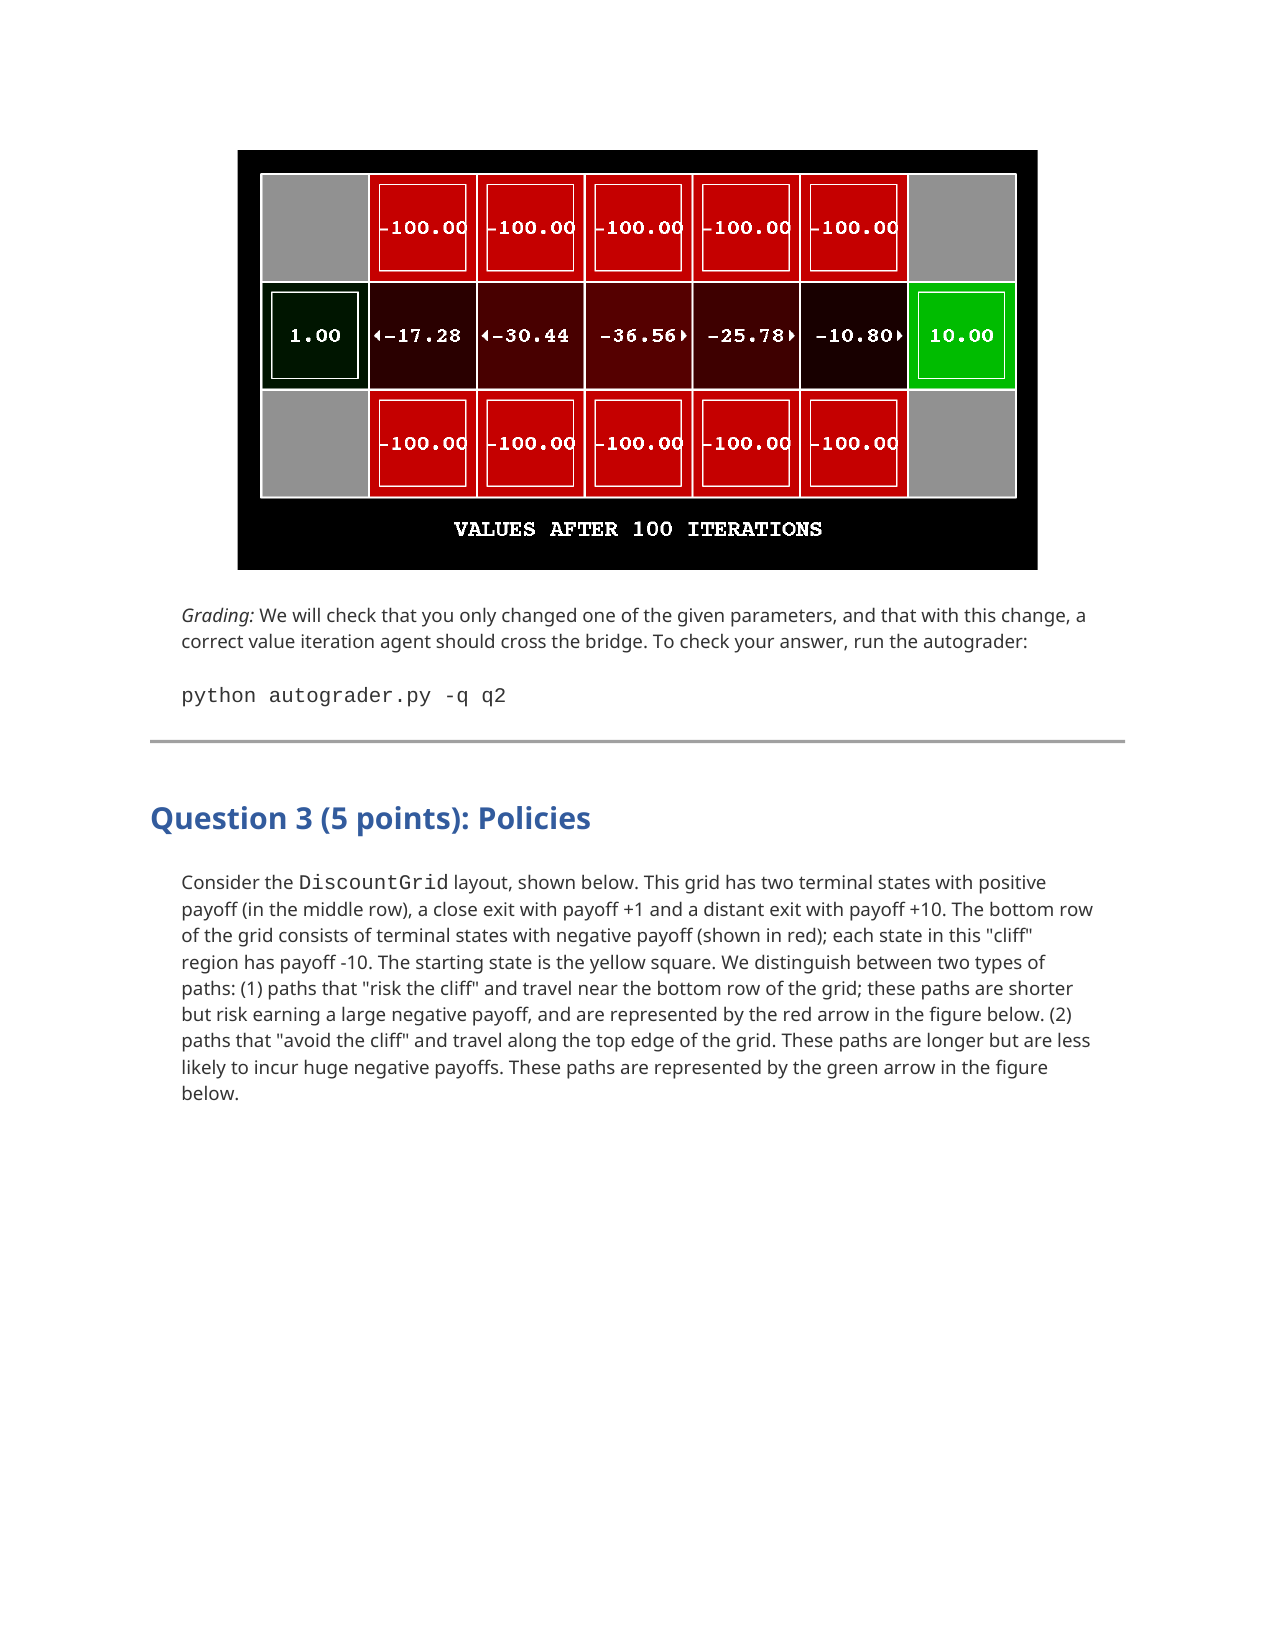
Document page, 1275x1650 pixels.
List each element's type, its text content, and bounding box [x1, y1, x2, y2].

text Consider the DiscountGrid layout, shown below. This grid has two terminal states with positive payoff (in the middle row), a close exit with payoff +1 and a distant exit with payoff +10. The bottom row of the grid consists of terminal states with negative payoff (shown in red); each state in this "cliff" region has payoff -10. The starting state is the yellow square. We distinguish between two types of paths: (1) paths that "risk the cliff" and travel near the bottom row of the grid; these paths are shorter but risk earning a large negative payoff, and are represented by the red arrow in the figure below. (2) paths that "avoid the cliff" and travel along the top edge of the grid. These paths are longer but are less likely to incur huge negative payoffs. These paths are represented by the green arrow in the figure below. [181, 869, 1094, 1106]
picture [237, 150, 1038, 570]
text Question 3 (5 points): Policies [150, 797, 1125, 838]
text Grading: We will check that you only changed one of the given parameters, and that with this change, a correct value iteration agent should cross the bridge. To check your answer, run the autograder: [181, 601, 1094, 654]
text python autograder.py -q q2 [181, 685, 1094, 709]
